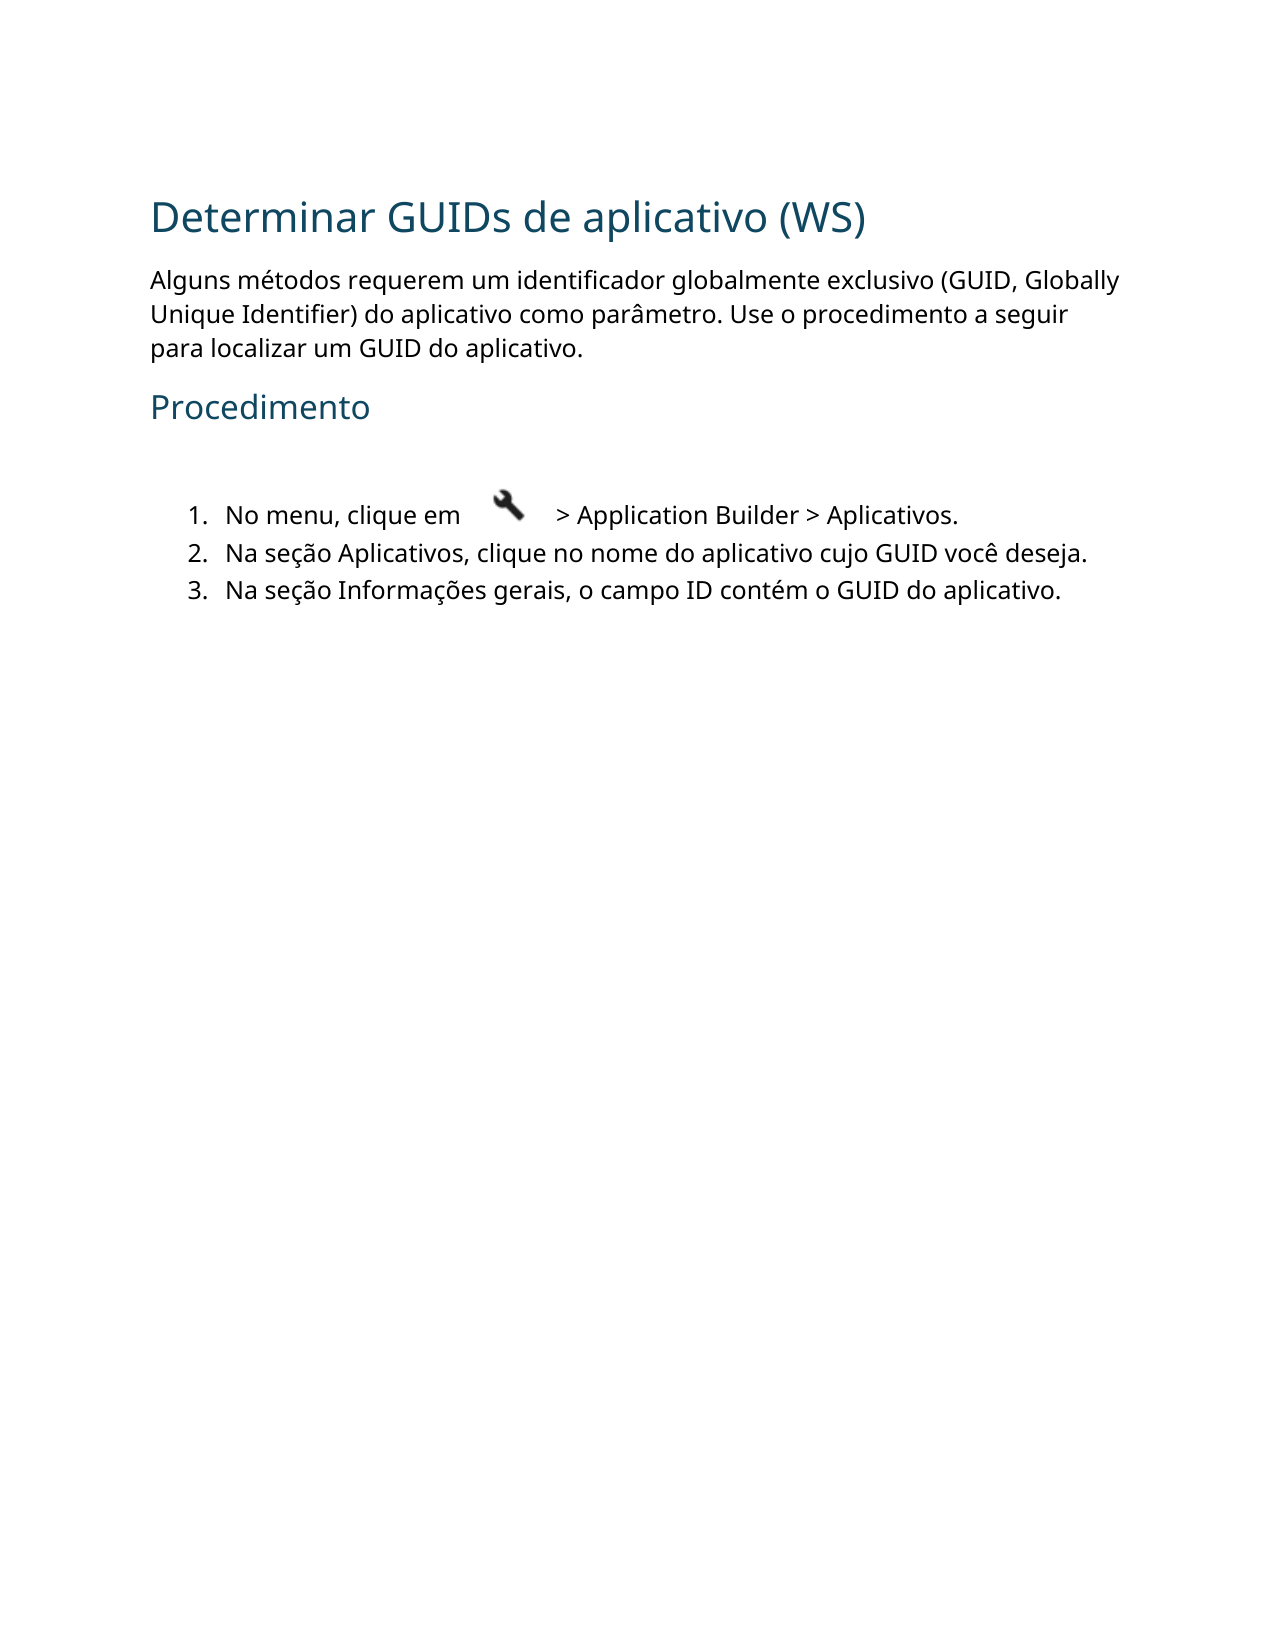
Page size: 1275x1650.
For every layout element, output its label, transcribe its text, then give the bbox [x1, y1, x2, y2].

list No menu, clique em > Application Builder > Aplicativos. [187, 483, 1125, 531]
list Na seção Informações gerais, o campo ID contém o GUID do aplicativo. [187, 573, 1125, 607]
subtitle Procedimento [150, 384, 1125, 475]
picture [486, 483, 531, 525]
list Na seção Aplicativos, clique no nome do aplicativo cujo GUID você deseja. [187, 535, 1125, 569]
subtitle Determinar GUIDs de aplicativo (WS) [150, 187, 1125, 244]
text Alguns métodos requerem um identificador globalmente exclusivo (GUID, Globally Unique Identifier) do aplicativo como parâmetro. Use o procedimento a seguir para localizar um GUID do aplicativo. [150, 263, 1125, 365]
